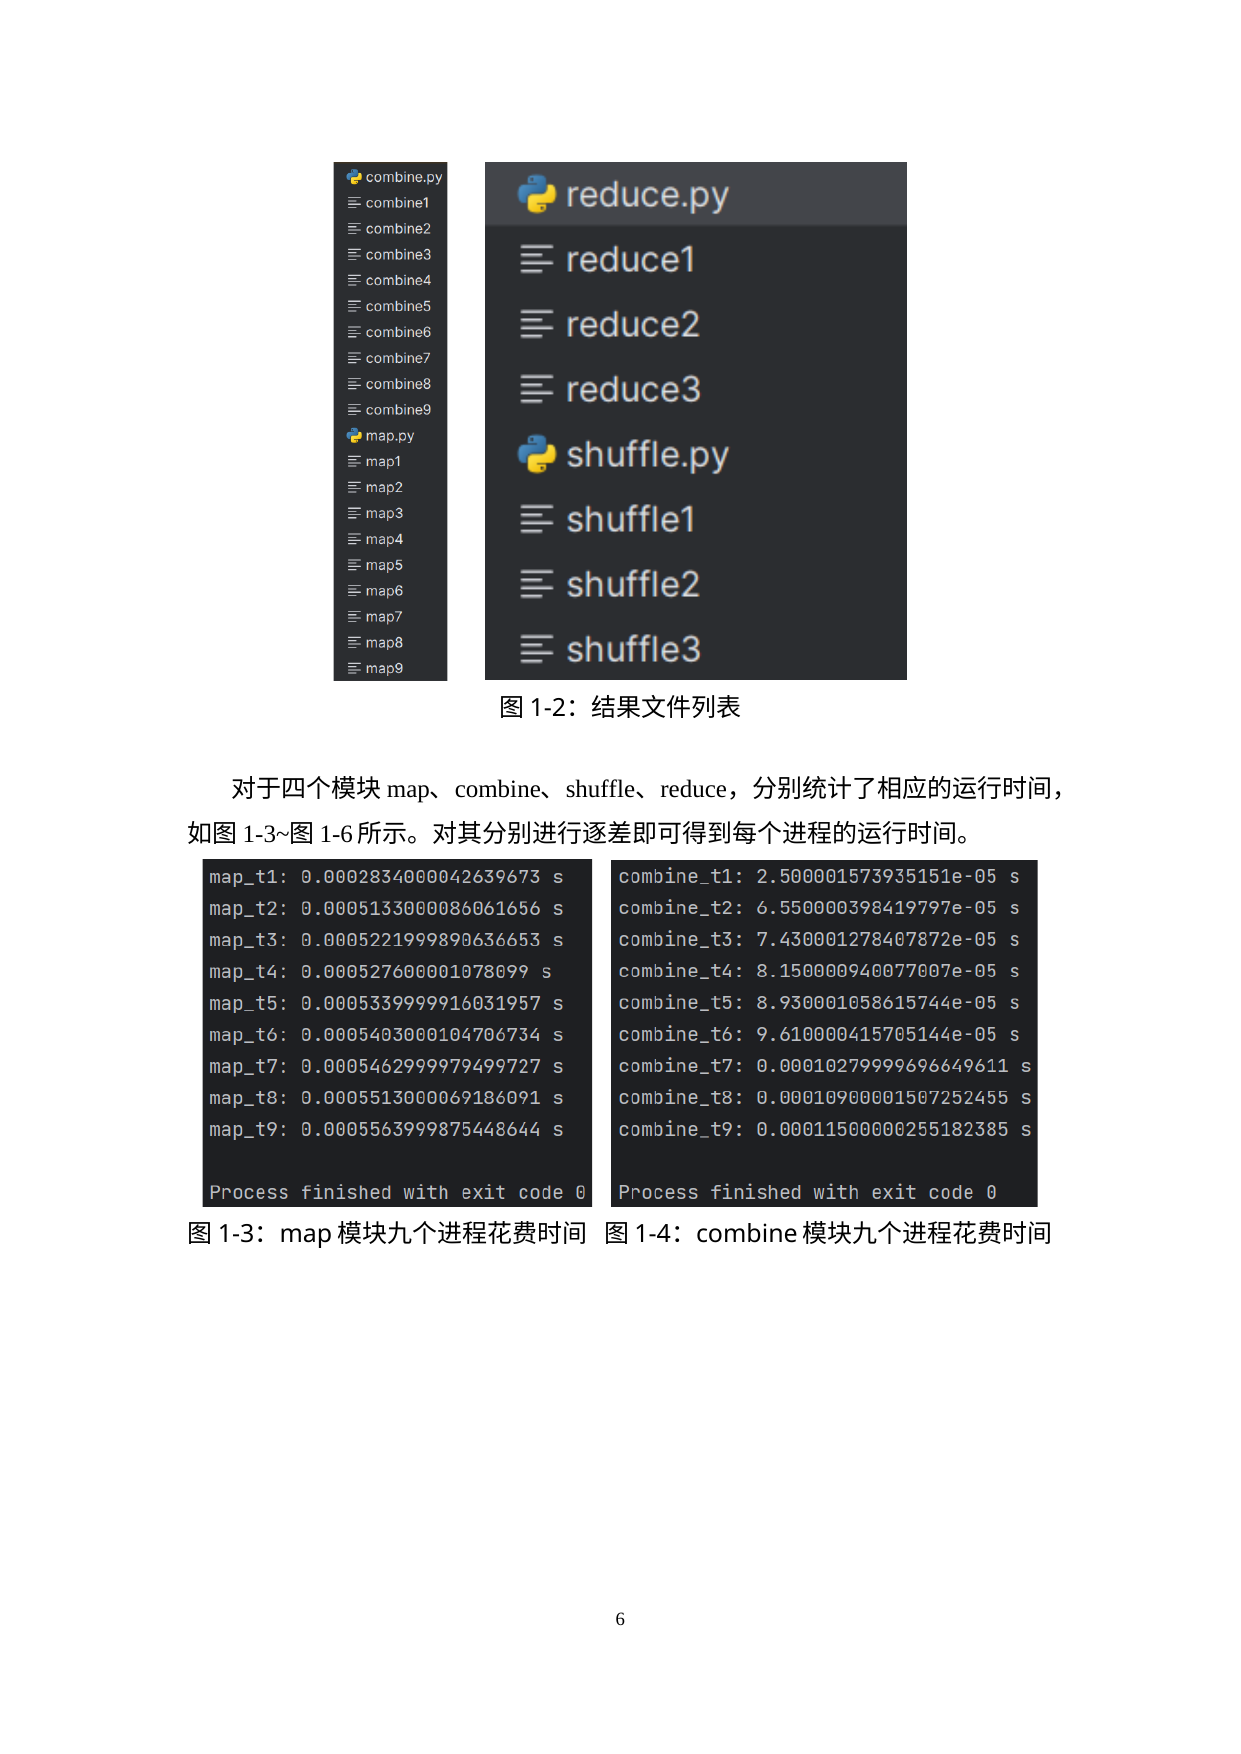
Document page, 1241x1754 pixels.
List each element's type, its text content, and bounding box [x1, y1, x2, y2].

text 图1-3：map模块九个进程花费时间 图1-4：combine模块九个进程花费时间 [187, 1213, 1053, 1249]
picture [485, 162, 907, 680]
picture [333, 162, 448, 681]
picture [202, 859, 593, 1207]
text 图1-2：结果文件列表 [187, 687, 1053, 723]
picture [611, 860, 1038, 1207]
text 对于四个模块map、combine、shuffle、reduce，分别统计了相应的运行时间，如图1-3~图1-6所示。对其分别进行逐差即可得到每个进程的运行时间。 [187, 768, 1053, 850]
